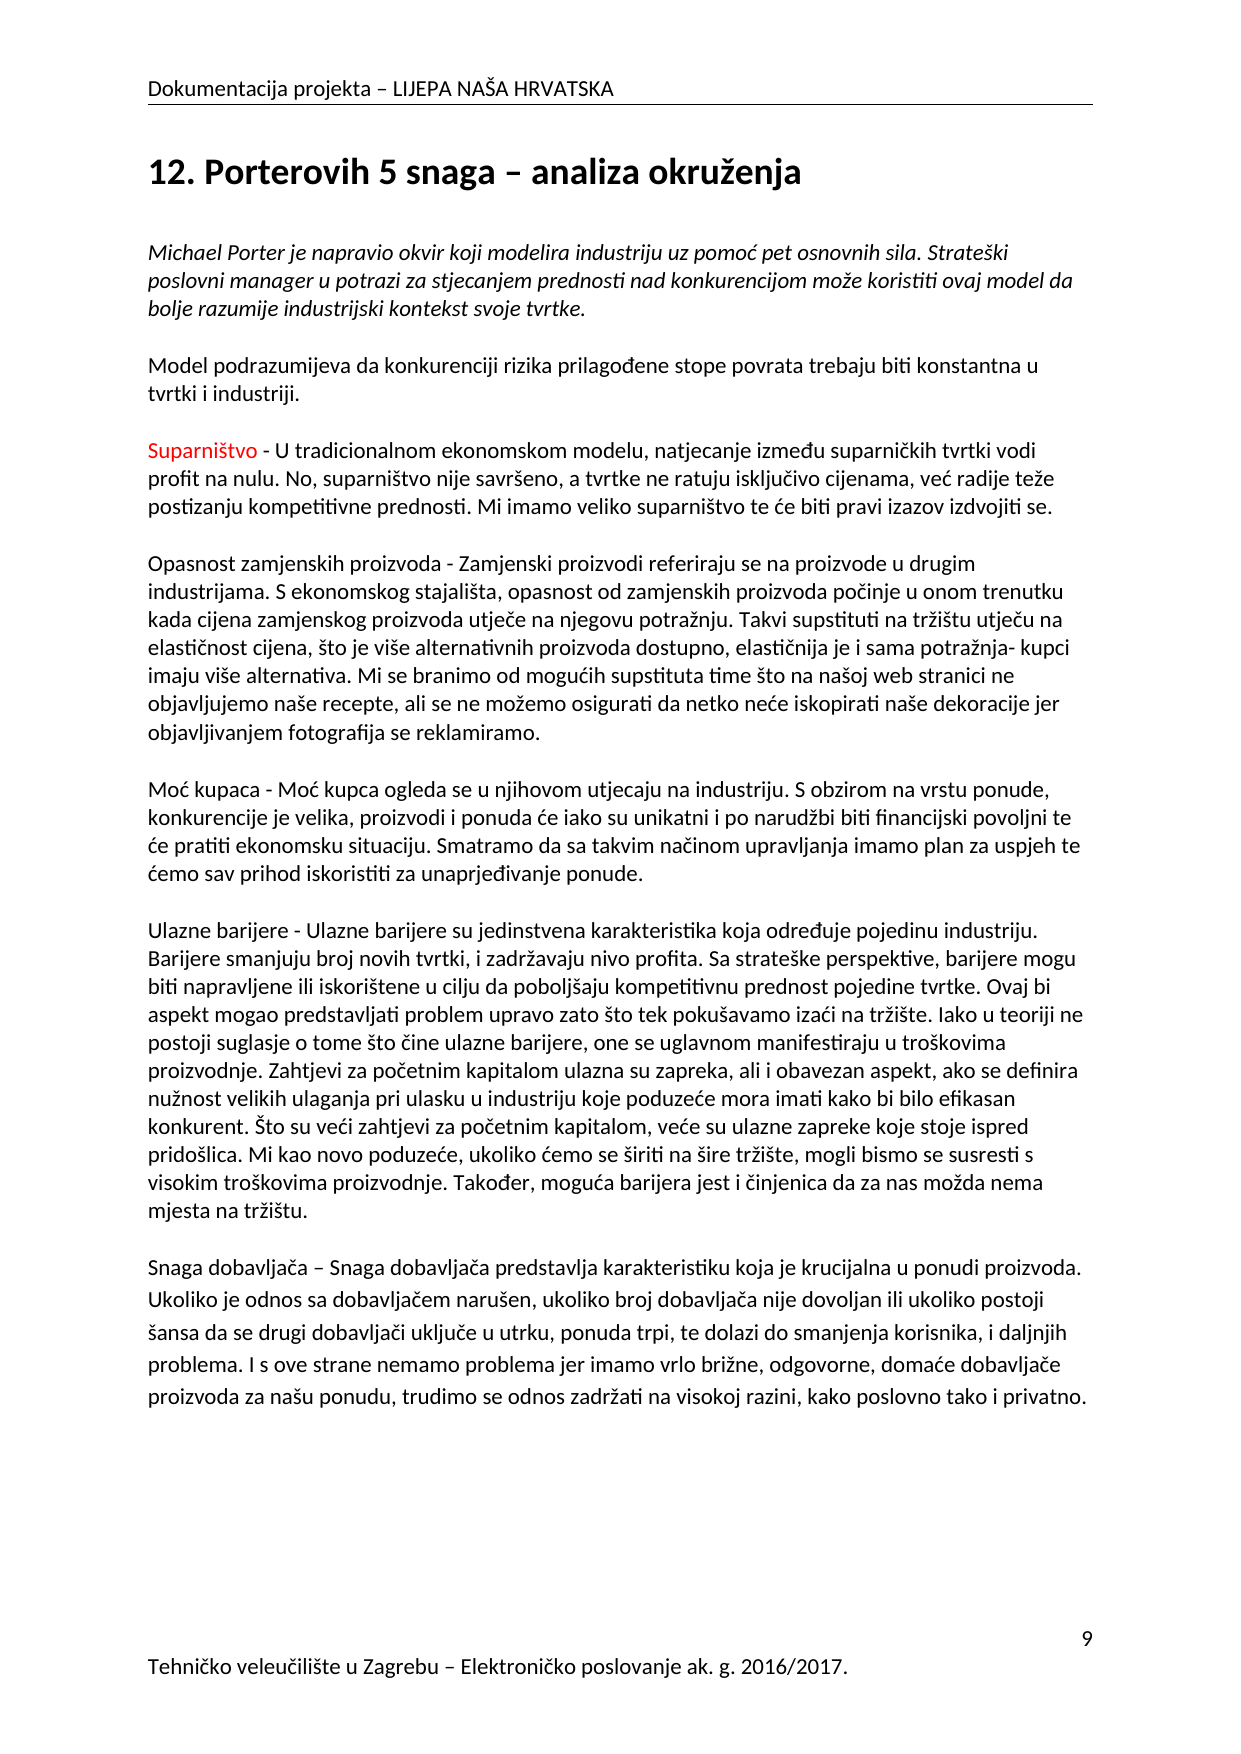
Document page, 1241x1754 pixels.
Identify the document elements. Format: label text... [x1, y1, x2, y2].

text Snaga dobavljača – Snaga dobavljača predstavlja karakteristiku koja je krucijalna u ponudi proizvoda. Ukoliko je odnos sa dobavljačem narušen, ukoliko broj dobavljača nije dovoljan ili ukoliko postoji šansa da se drugi dobavljači uključe u utrku, ponuda trpi, te dolazi do smanjenja korisnika, i daljnjih problema. I s ove strane nemamo problema jer imamo vrlo brižne, odgovorne, domaće dobavljače proizvoda za našu ponudu, trudimo se odnos zadržati na visokoj razini, kako poslovno tako i privatno. [148, 1253, 1093, 1410]
subtitle 12. Porterovih 5 snaga – analiza okruženja [148, 148, 1093, 193]
text Model podrazumijeva da konkurenciji rizika prilagođene stope povrata trebaju biti konstantna u tvrtki i industriji. [148, 351, 1093, 407]
text Suparništvo - U tradicionalnom ekonomskom modelu, natjecanje između suparničkih tvrtki vodi profit na nulu. No, suparništvo nije savršeno, a tvrtke ne ratuju isključivo cijenama, već radije teže postizanju kompetitivne prednosti. Mi imamo veliko suparništvo te će biti pravi izazov izdvojiti se. [148, 436, 1093, 520]
text Michael Porter je napravio okvir koji modelira industriju uz pomoć pet osnovnih sila. Strateški poslovni manager u potrazi za stjecanjem prednosti nad konkurencijom može koristiti ovaj model da bolje razumije industrijski kontekst svoje tvrtke. [148, 238, 1093, 322]
text Opasnost zamjenskih proizvoda - Zamjenski proizvodi referiraju se na proizvode u drugim industrijama. S ekonomskog stajališta, opasnost od zamjenskih proizvoda počinje u onom trenutku kada cijena zamjenskog proizvoda utječe na njegovu potražnju. Takvi supstituti na tržištu utječu na elastičnost cijena, što je više alternativnih proizvoda dostupno, elastičnija je i sama potražnja- kupci imaju više alternativa. Mi se branimo od mogućih supstituta time što na našoj web stranici ne objavljujemo naše recepte, ali se ne možemo osigurati da netko neće iskopirati naše dekoracije jer objavljivanjem fotografija se reklamiramo. [148, 549, 1093, 746]
text Moć kupaca - Moć kupca ogleda se u njihovom utjecaju na industriju. S obzirom na vrstu ponude, konkurencije je velika, proizvodi i ponuda će iako su unikatni i po narudžbi biti financijski povoljni te će pratiti ekonomsku situaciju. Smatramo da sa takvim načinom upravljanja imamo plan za uspjeh te ćemo sav prihod iskoristiti za unaprjeđivanje ponude. [148, 775, 1093, 887]
text Ulazne barijere - Ulazne barijere su jedinstvena karakteristika koja određuje pojedinu industriju. Barijere smanjuju broj novih tvrtki, i zadržavaju nivo profita. Sa strateške perspektive, barijere mogu biti napravljene ili iskorištene u cilju da poboljšaju kompetitivnu prednost pojedine tvrtke. Ovaj bi aspekt mogao predstavljati problem upravo zato što tek pokušavamo izaći na tržište. Iako u teoriji ne postoji suglasje o tome što čine ulazne barijere, one se uglavnom manifestiraju u troškovima proizvodnje. Zahtjevi za početnim kapitalom ulazna su zapreka, ali i obavezan aspekt, ako se definira nužnost velikih ulaganja pri ulasku u industriju koje poduzeće mora imati kako bi bilo efikasan konkurent. Što su veći zahtjevi za početnim kapitalom, veće su ulazne zapreke koje stoje ispred pridošlica. Mi kao novo poduzeće, ukoliko ćemo se širiti na šire tržište, mogli bismo se susresti s visokim troškovima proizvodnje. Također, moguća barijera jest i činjenica da za nas možda nema mjesta na tržištu. [148, 916, 1093, 1224]
